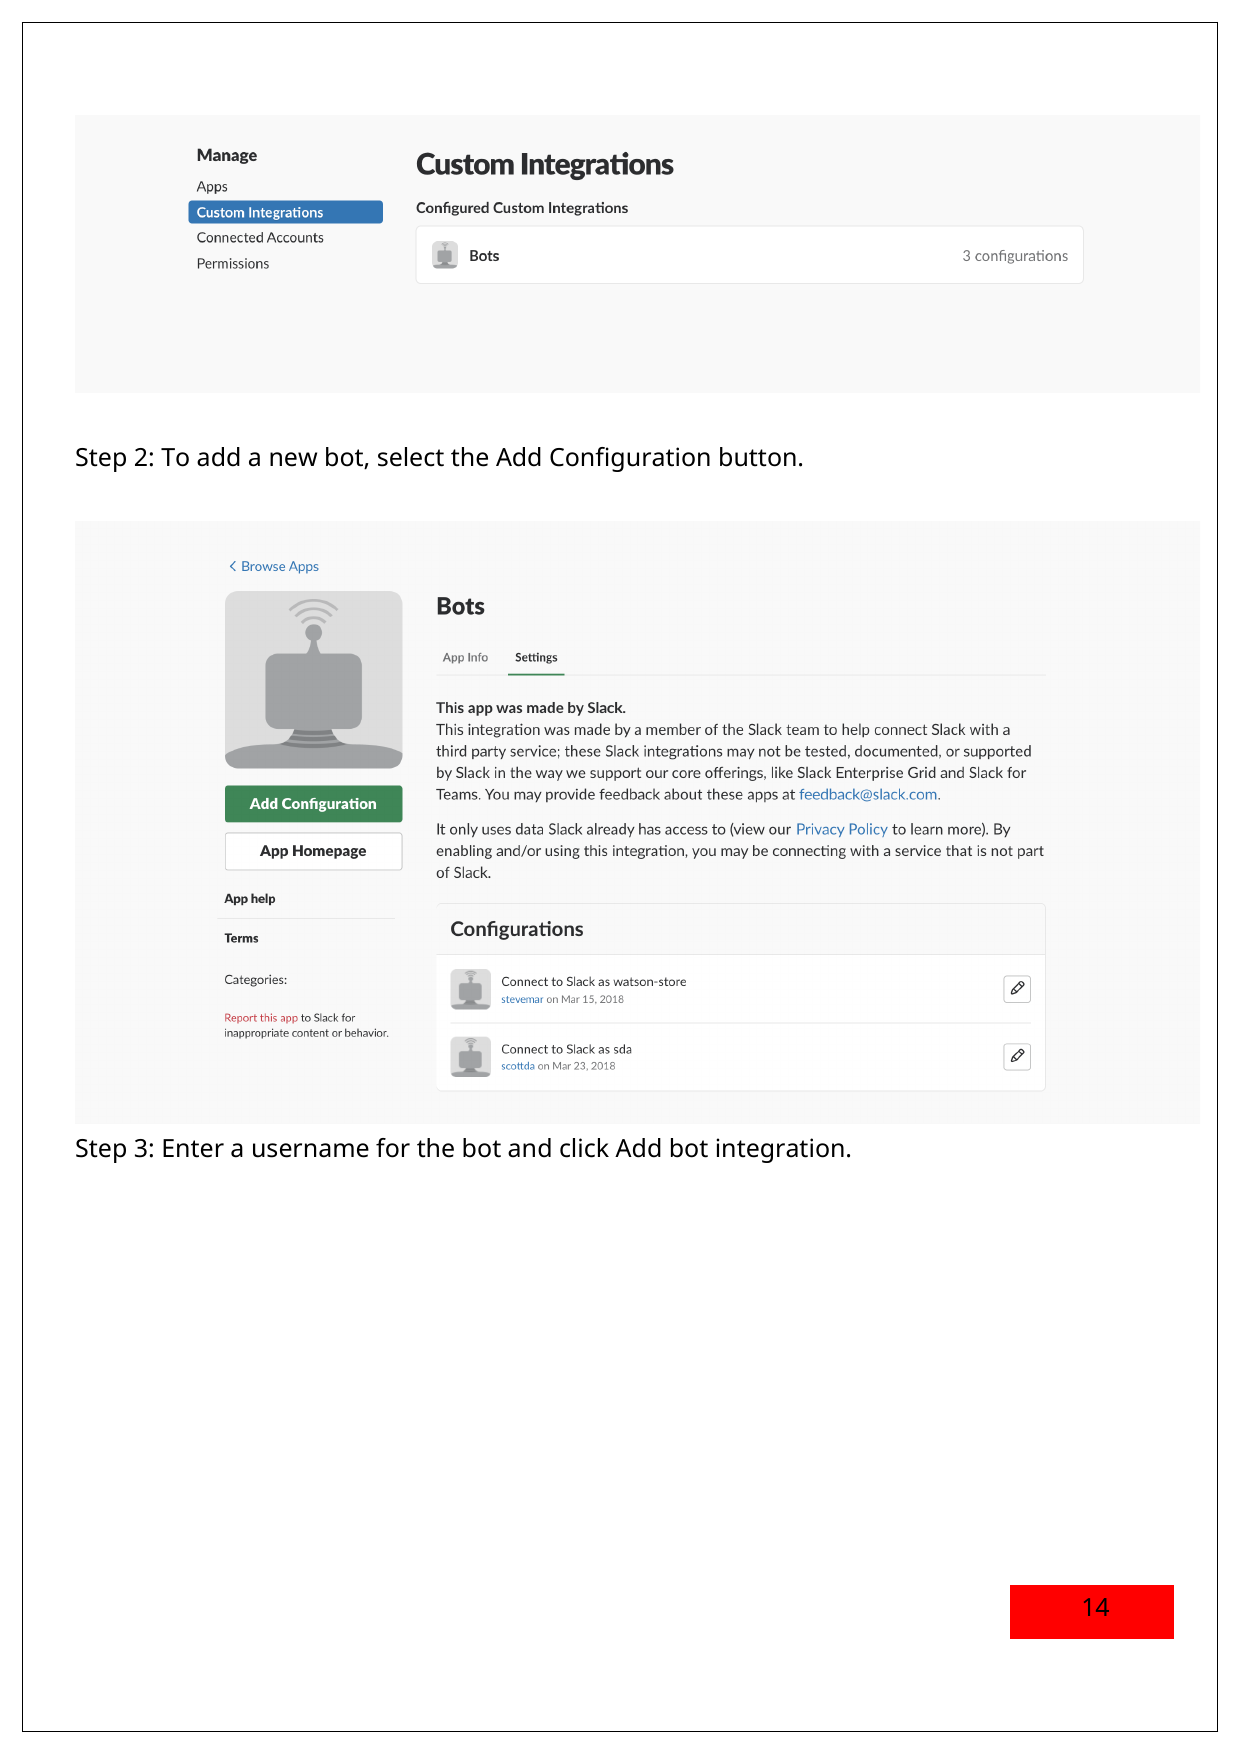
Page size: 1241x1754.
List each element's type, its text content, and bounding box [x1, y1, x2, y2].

text Step 3: Enter a username for the bot and click Add bot integration. [75, 1131, 1165, 1165]
picture [75, 521, 1200, 1124]
picture [75, 115, 1200, 393]
text Step 2: To add a new bot, select the Add Configuration button. [75, 440, 1165, 474]
